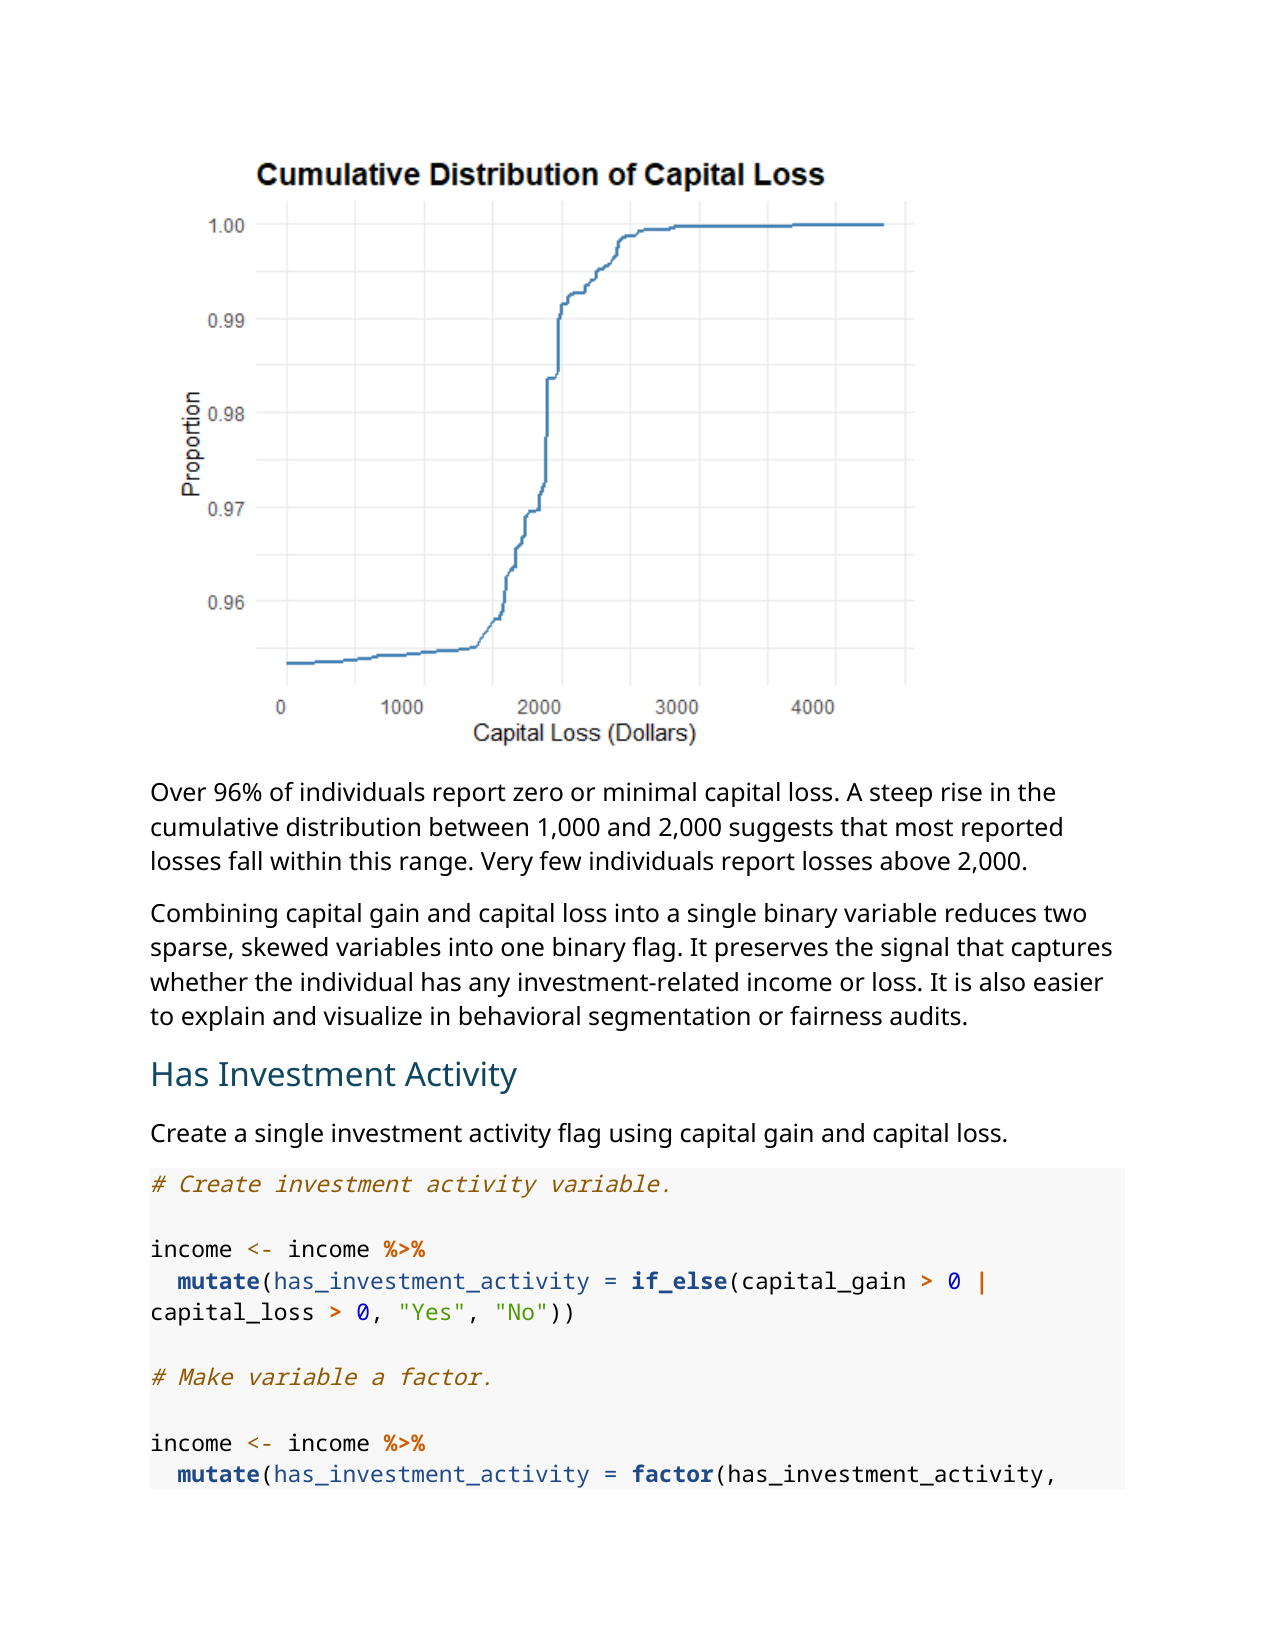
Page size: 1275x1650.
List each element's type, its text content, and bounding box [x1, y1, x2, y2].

text Create a single investment activity flag using capital gain and capital loss. [150, 1115, 1125, 1149]
picture [168, 150, 927, 757]
subtitle Has Investment Activity [150, 1051, 1125, 1096]
text Combining capital gain and capital loss into a single binary variable reduces two sparse, skewed variables into one binary flag. It preserves the signal that captures whether the individual has any investment-related income or loss. It is also easier to explain and visualize in behavioral segmentation or fairness audits. [150, 896, 1125, 1032]
text Over 96% of individuals report zero or minimal capital loss. A steep rise in the cumulative distribution between 1,000 and 2,000 suggests that most reported losses fall within this range. Very few individuals report losses above 2,000. [150, 775, 1125, 877]
